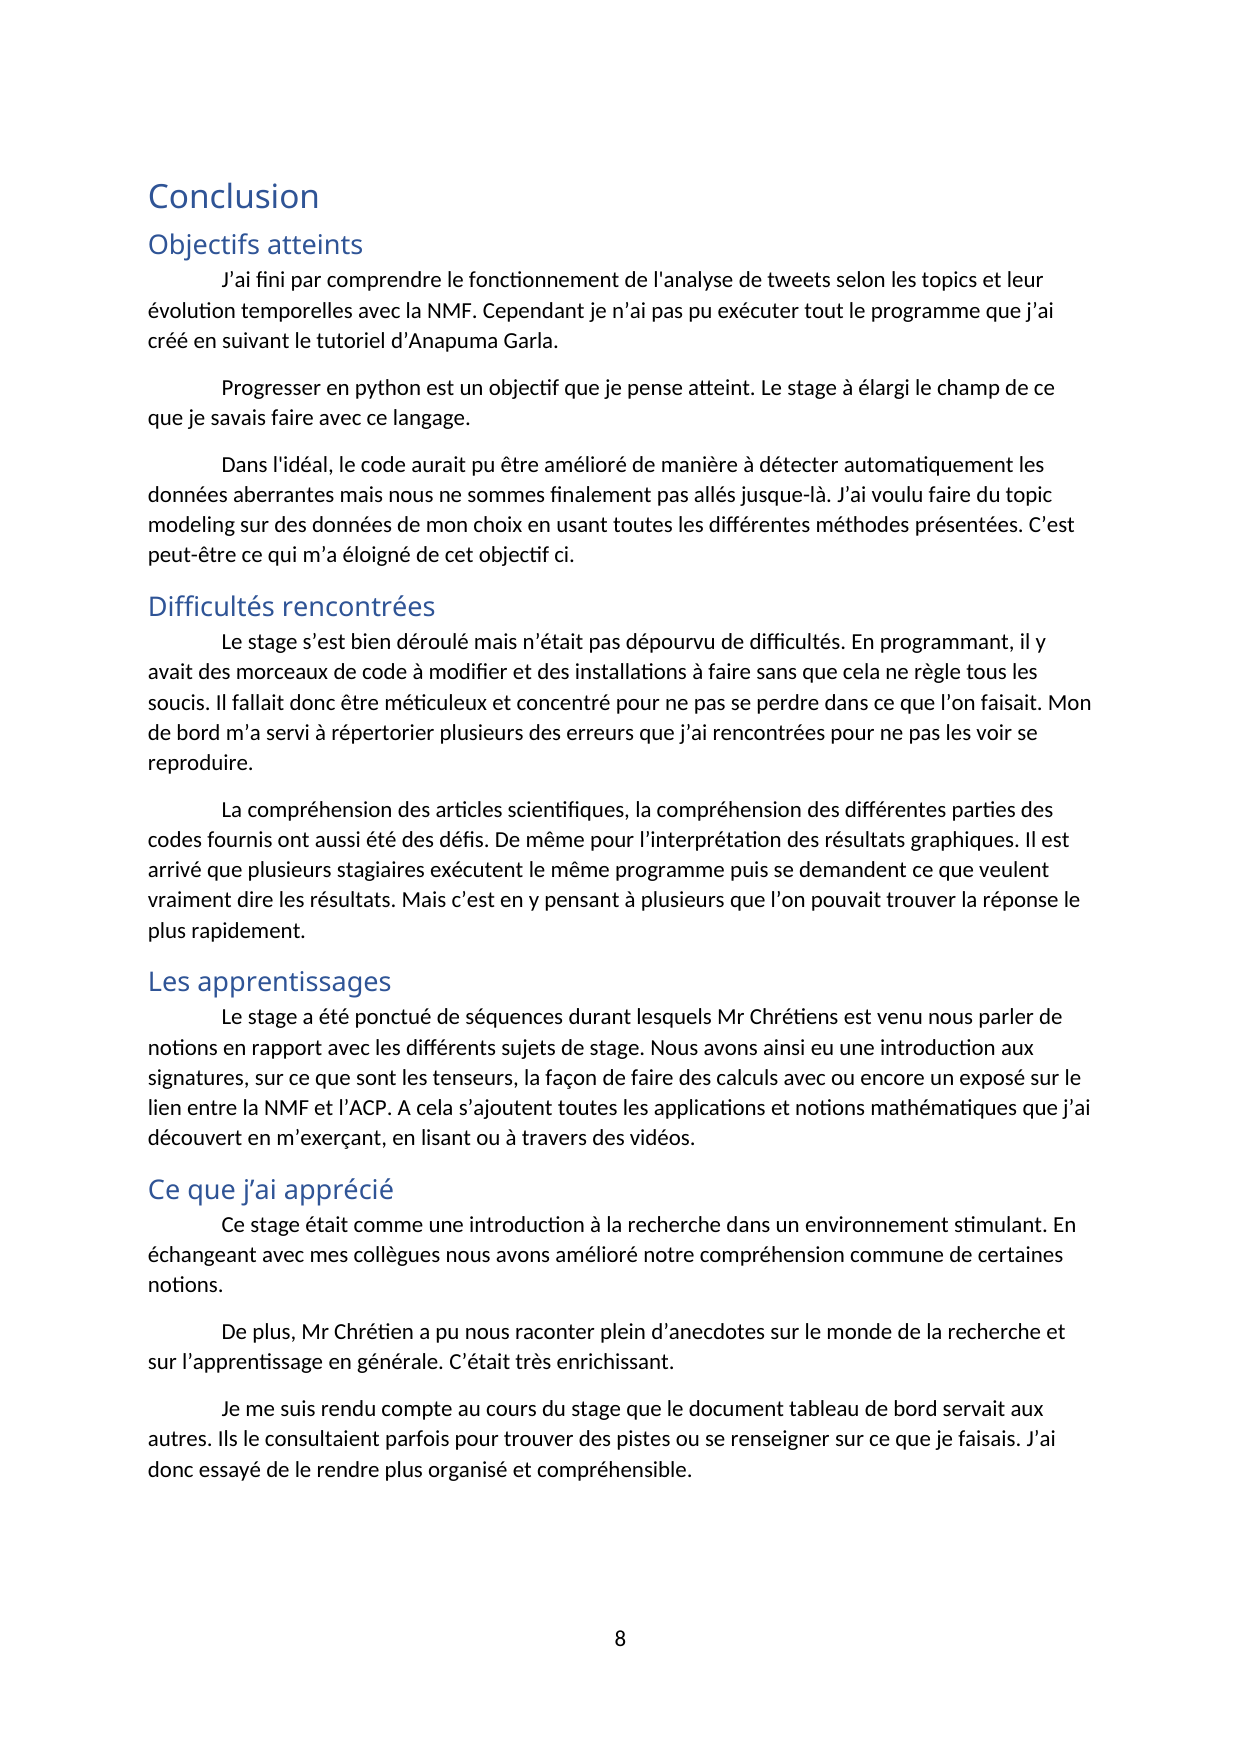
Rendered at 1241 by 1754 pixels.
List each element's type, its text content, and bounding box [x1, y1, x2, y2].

text Le stage a été ponctué de séquences durant lesquels Mr Chrétiens est venu nous parler de notions en rapport avec les différents sujets de stage. Nous avons ainsi eu une introduction aux signatures, sur ce que sont les tenseurs, la façon de faire des calculs avec ou encore un exposé sur le lien entre la NMF et l’ACP. A cela s’ajoutent toutes les applications et notions mathématiques que j’ai découvert en m’exerçant, en lisant ou à travers des vidéos. [148, 1002, 1093, 1151]
text Dans l'idéal, le code aurait pu être amélioré de manière à détecter automatiquement les données aberrantes mais nous ne sommes finalement pas allés jusque-là. J’ai voulu faire du topic modeling sur des données de mon choix en usant toutes les différentes méthodes présentées. C’est peut-être ce qui m’a éloigné de cet objectif ci. [148, 450, 1093, 568]
text Ce stage était comme une introduction à la recherche dans un environnement stimulant. En échangeant avec mes collègues nous avons amélioré notre compréhension commune de certaines notions. [148, 1210, 1093, 1298]
text De plus, Mr Chrétien a pu nous raconter plein d’anecdotes sur le monde de la recherche et sur l’apprentissage en générale. C’était très enrichissant. [148, 1317, 1093, 1375]
subtitle Conclusion [148, 173, 1093, 218]
subtitle Objectifs atteints [148, 226, 1093, 263]
text Le stage s’est bien déroulé mais n’était pas dépourvu de difficultés. En programmant, il y avait des morceaux de code à modifier et des installations à faire sans que cela ne règle tous les soucis. Il fallait donc être méticuleux et concentré pour ne pas se perdre dans ce que l’on faisait. Mon de bord m’a servi à répertorier plusieurs des erreurs que j’ai rencontrées pour ne pas les voir se reproduire. [148, 627, 1093, 776]
text Progresser en python est un objectif que je pense atteint. Le stage à élargi le champ de ce que je savais faire avec ce langage. [148, 373, 1093, 431]
subtitle Ce que j’ai apprécié [148, 1170, 1093, 1207]
text J’ai fini par comprendre le fonctionnement de l'analyse de tweets selon les topics et leur évolution temporelles avec la NMF. Cependant je n’ai pas pu exécuter tout le programme que j’ai créé en suivant le tutoriel d’Anapuma Garla. [148, 266, 1093, 354]
text Je me suis rendu compte au cours du stage que le document tableau de bord servait aux autres. Ils le consultaient parfois pour trouver des pistes ou se renseigner sur ce que je faisais. J’ai donc essayé de le rendre plus organisé et compréhensible. [148, 1394, 1093, 1483]
subtitle Les apprentissages [148, 963, 1093, 999]
text La compréhension des articles scientifiques, la compréhension des différentes parties des codes fournis ont aussi été des défis. De même pour l’interprétation des résultats graphiques. Il est arrivé que plusieurs stagiaires exécutent le même programme puis se demandent ce que veulent vraiment dire les résultats. Mais c’est en y pensant à plusieurs que l’on pouvait trouver la réponse le plus rapidement. [148, 795, 1093, 944]
subtitle Difficultés rencontrées [148, 587, 1093, 624]
